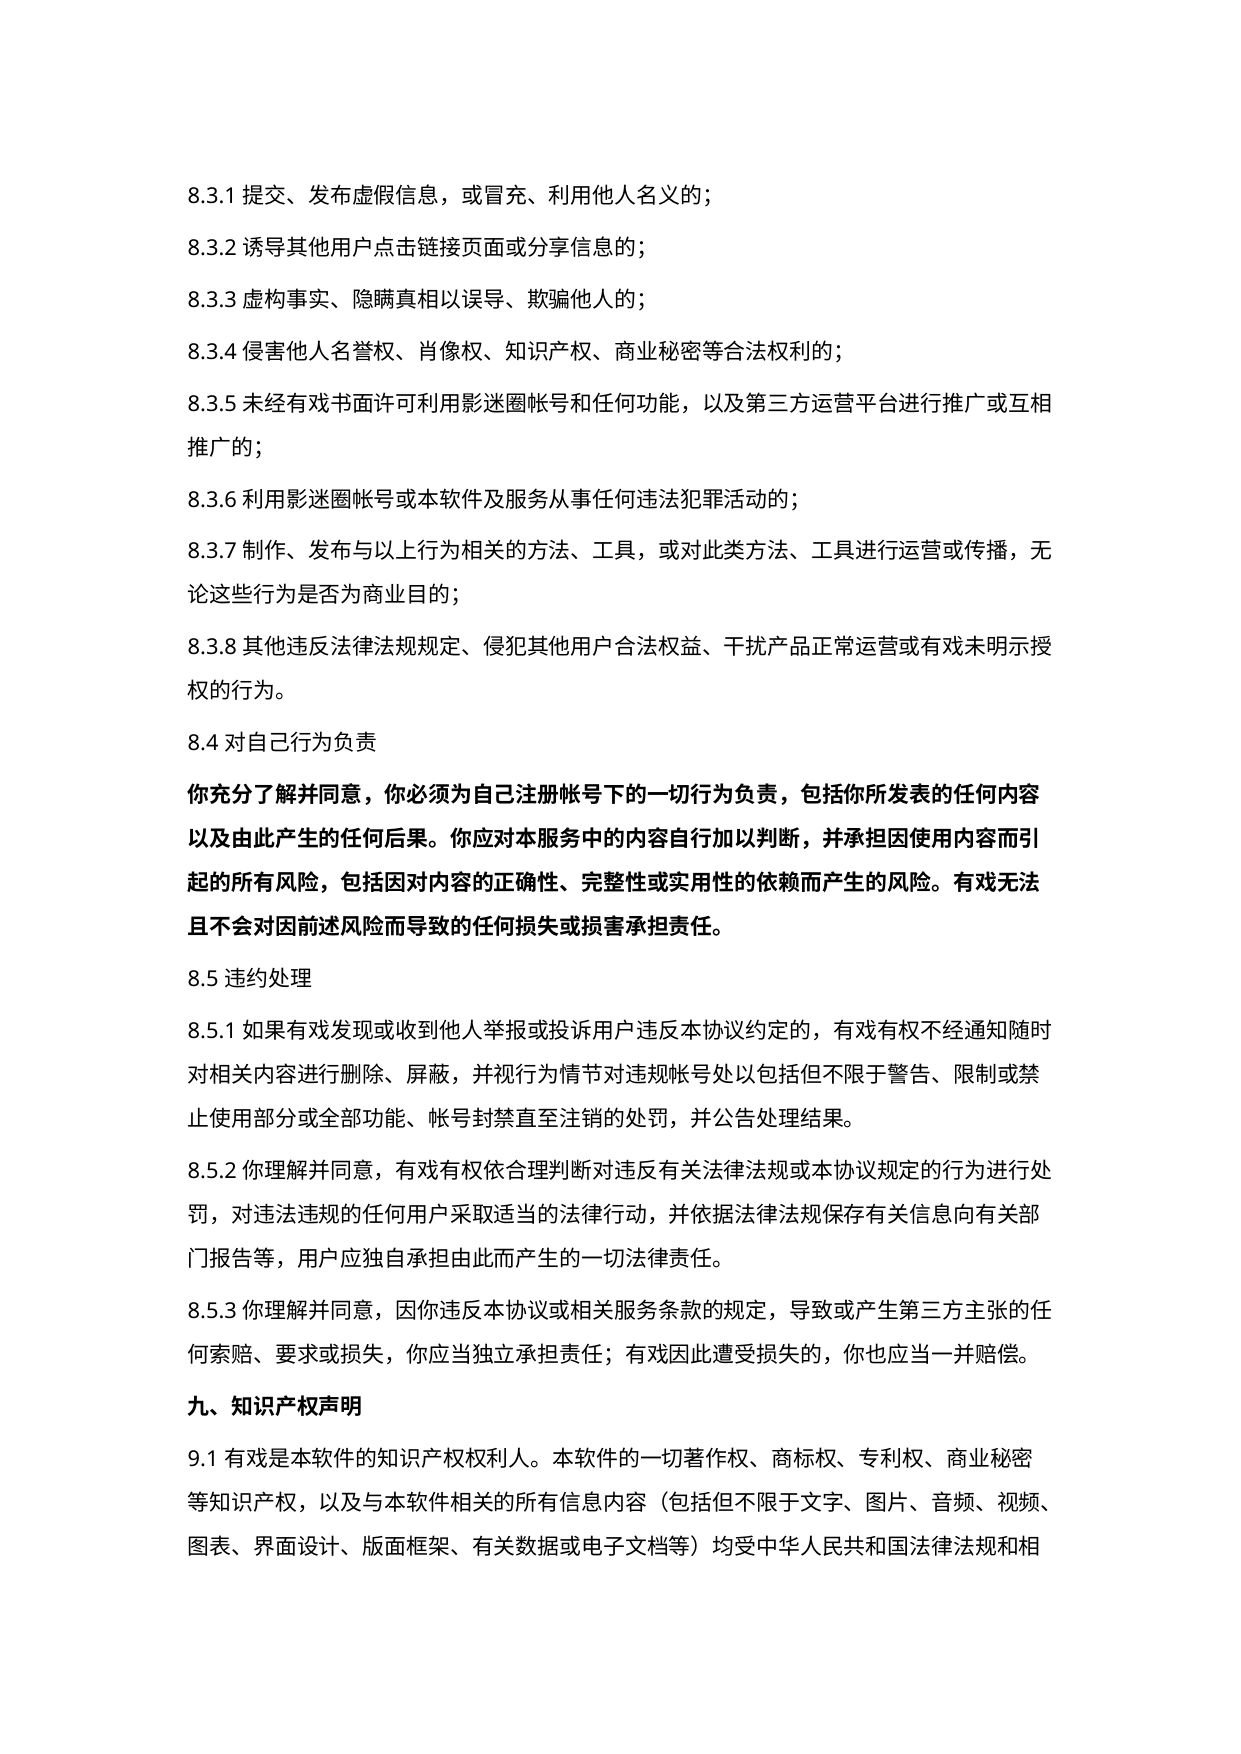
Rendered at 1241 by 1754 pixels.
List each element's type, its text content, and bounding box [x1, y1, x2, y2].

text 8.5.2 你理解并同意，有戏有权依合理判断对违反有关法律法规或本协议规定的行为进行处罚，对违法违规的任何用户采取适当的法律行动，并依据法律法规保存有关信息向有关部门报告等，用户应独自承担由此而产生的一切法律责任。 [187, 1147, 1053, 1279]
text 8.5.3 你理解并同意，因你违反本协议或相关服务条款的规定，导致或产生第三方主张的任何索赔、要求或损失，你应当独立承担责任；有戏因此遭受损失的，你也应当一并赔偿。 [187, 1287, 1053, 1375]
text 8.3.4 侵害他人名誉权、肖像权、知识产权、商业秘密等合法权利的； [187, 328, 1053, 372]
text 8.3.6 利用影迷圈帐号或本软件及服务从事任何违法犯罪活动的； [187, 475, 1053, 519]
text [187, 1435, 1053, 1567]
text 8.5 违约处理 [187, 955, 1053, 999]
text 8.3.1 提交、发布虚假信息，或冒充、利用他人名义的； [187, 172, 1053, 216]
text 8.5.1 如果有戏发现或收到他人举报或投诉用户违反本协议约定的，有戏有权不经通知随时对相关内容进行删除、屏蔽，并视行为情节对违规帐号处以包括但不限于警告、限制或禁止使用部分或全部功能、帐号封禁直至注销的处罚，并公告处理结果。 [187, 1007, 1053, 1139]
text 8.3.3 虚构事实、隐瞒真相以误导、欺骗他人的； [187, 276, 1053, 320]
text 8.3.8 其他违反法律法规规定、侵犯其他用户合法权益、干扰产品正常运营或有戏未明示授权的行为。 [187, 623, 1053, 711]
text 你充分了解并同意，你必须为自己注册帐号下的一切行为负责，包括你所发表的任何内容以及由此产生的任何后果。你应对本服务中的内容自行加以判断，并承担因使用内容而引起的所有风险，包括因对内容的正确性、完整性或实用性的依赖而产生的风险。有戏无法且不会对因前述风险而导致的任何损失或损害承担责任。 [187, 771, 1053, 947]
text 8.3.5 未经有戏书面许可利用影迷圈帐号和任何功能，以及第三方运营平台进行推广或互相推广的； [187, 379, 1053, 468]
text 8.3.2 诱导其他用户点击链接页面或分享信息的； [187, 224, 1053, 268]
text 九、知识产权声明 [187, 1383, 1053, 1427]
text 8.4 对自己行为负责 [187, 719, 1053, 763]
text 8.3.7 制作、发布与以上行为相关的方法、工具，或对此类方法、工具进行运营或传播，无论这些行为是否为商业目的； [187, 527, 1053, 615]
